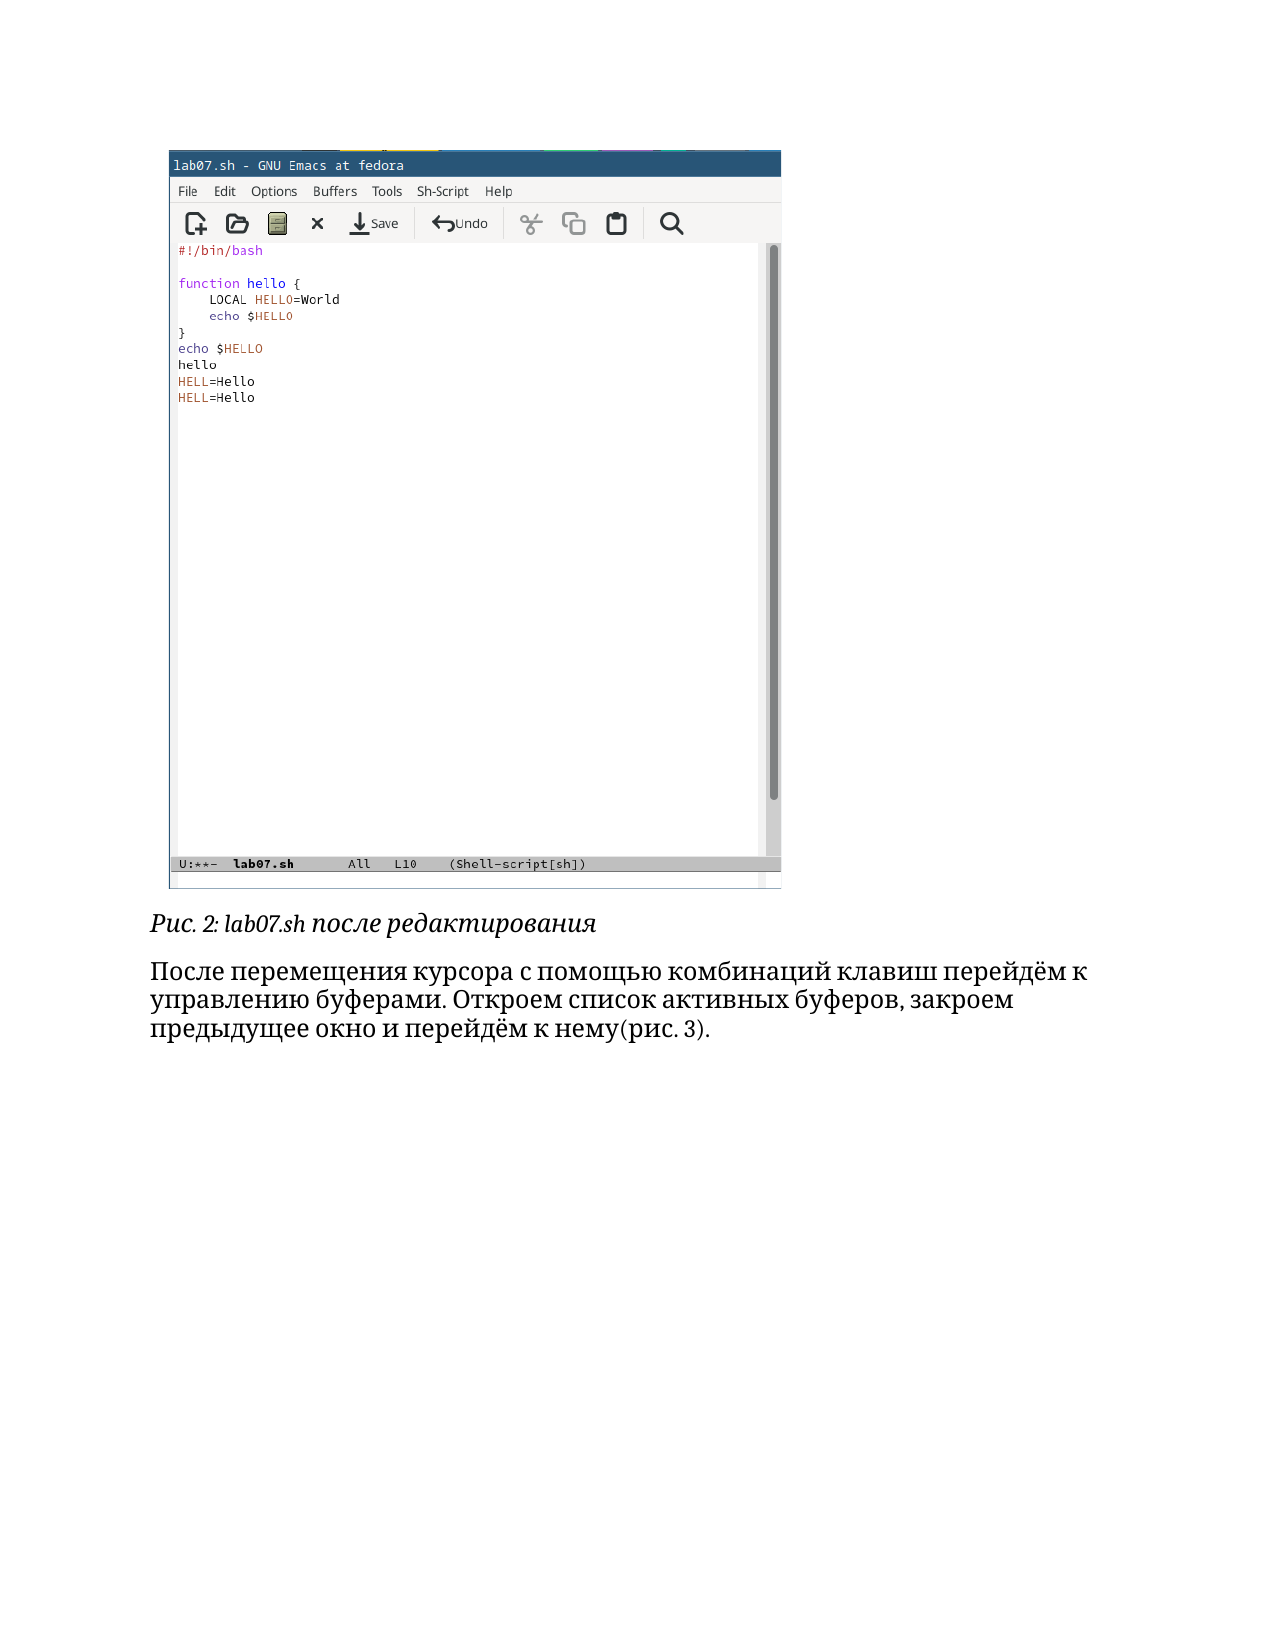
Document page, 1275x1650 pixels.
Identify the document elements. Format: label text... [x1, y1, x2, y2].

text Рис. 2: lab07.sh после редактирования [150, 910, 1125, 939]
text После перемещения курсора с помощью комбинаций клавиш перейдём к управлению буферами. Откроем список активных буферов, закроем предыдущее окно и перейдём к нему(рис. 3). [150, 957, 1125, 1044]
picture [168, 150, 782, 889]
